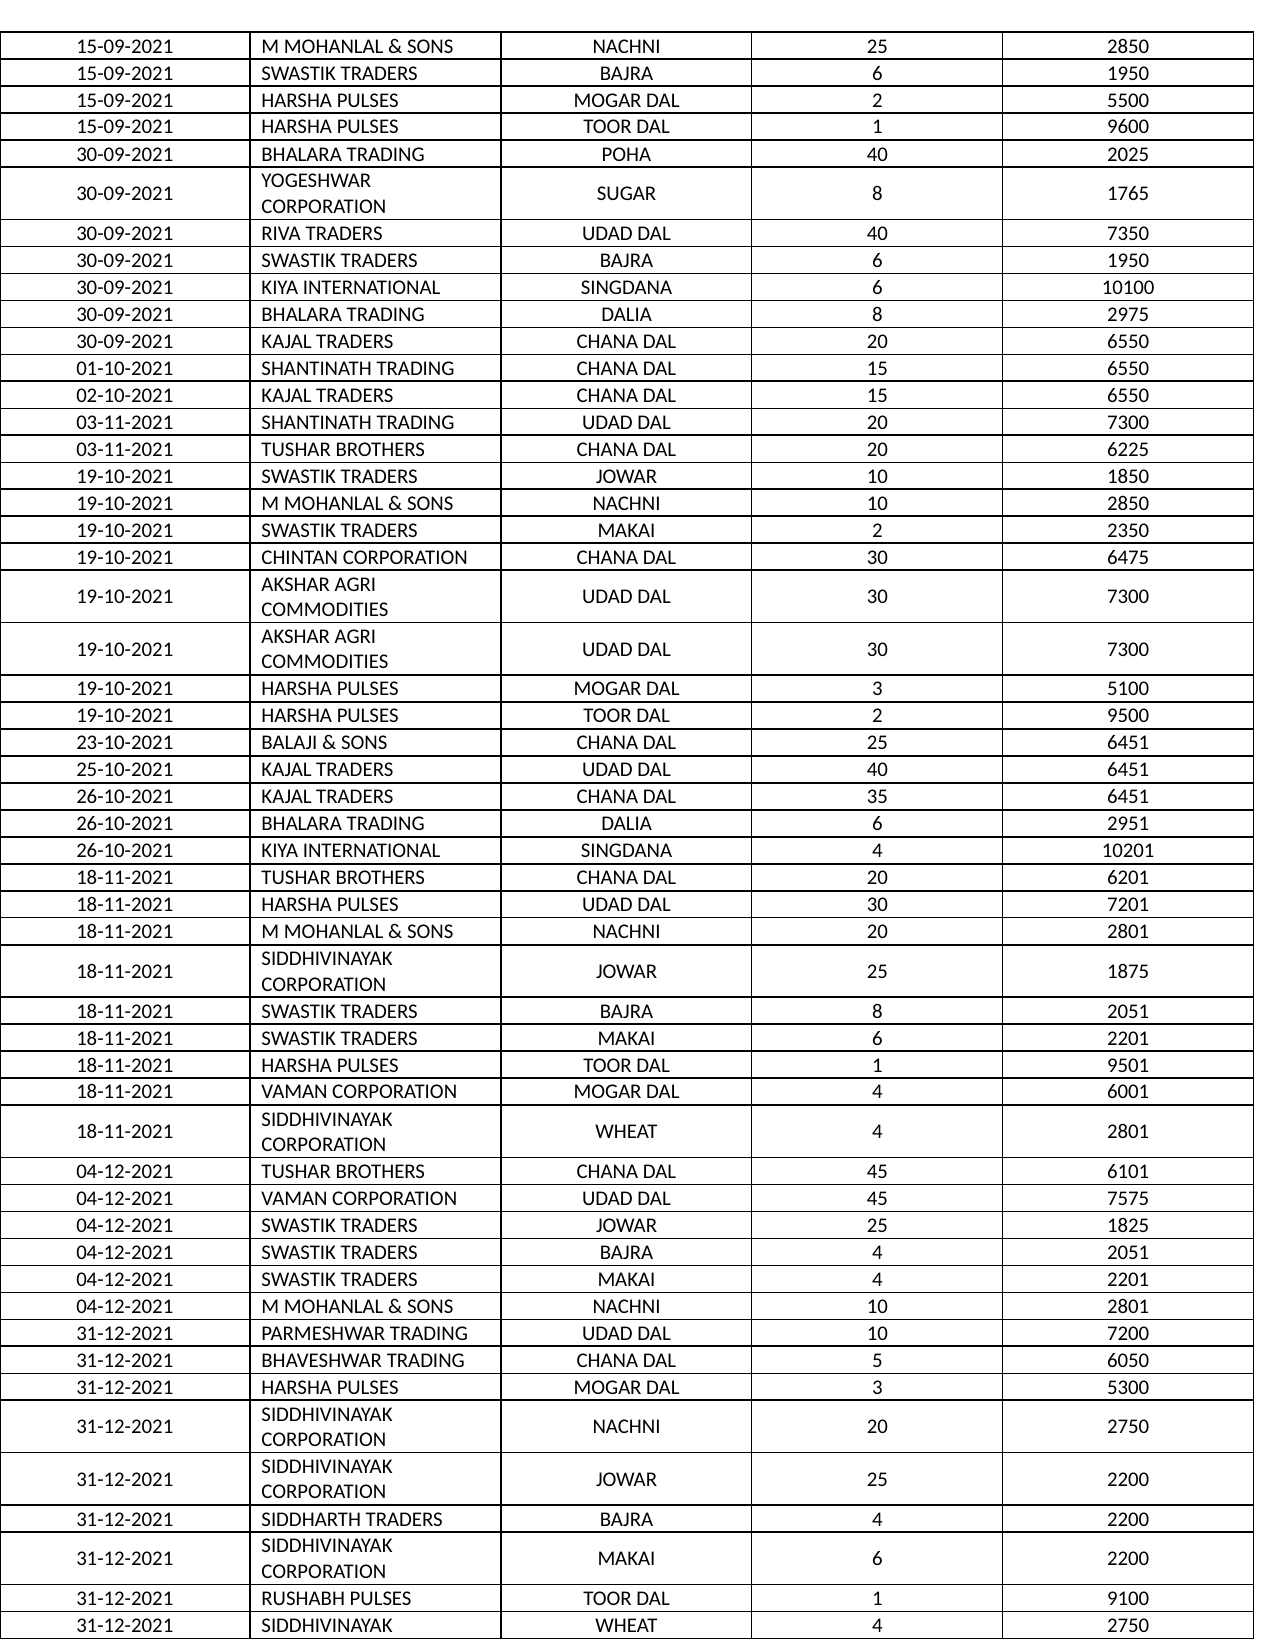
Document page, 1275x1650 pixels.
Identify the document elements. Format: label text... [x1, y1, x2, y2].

table_cell 45 [752, 1185, 1002, 1211]
table_cell 30 [752, 544, 1002, 569]
table_cell UDAD DAL [502, 1320, 751, 1345]
table_cell 18-11-2021 [1, 1025, 249, 1050]
table_cell M MOHANLAL & SONS [251, 918, 500, 944]
table_cell CHANA DAL [502, 544, 751, 569]
table_cell 1950 [1003, 60, 1253, 85]
table_cell 10201 [1003, 838, 1253, 863]
table_cell 4 [752, 1506, 1002, 1531]
table_cell 04-12-2021 [1, 1185, 249, 1211]
table_cell 01-10-2021 [1, 355, 249, 380]
table_cell 2 [752, 87, 1002, 112]
table_cell 19-10-2021 [1, 517, 249, 542]
table_cell 20 [752, 436, 1002, 461]
table_cell TUSHAR BROTHERS [251, 1158, 500, 1183]
table_cell 2801 [1003, 918, 1253, 944]
table_cell 03-11-2021 [1, 409, 249, 434]
table_cell 4 [752, 1612, 1002, 1637]
table_cell 40 [752, 141, 1002, 166]
table_cell 15-09-2021 [1, 87, 249, 112]
table_cell SWASTIK TRADERS [251, 1239, 500, 1264]
table_cell KAJAL TRADERS [251, 382, 500, 407]
table_cell 2350 [1003, 517, 1253, 542]
table_cell 9500 [1003, 703, 1253, 728]
table_cell 6550 [1003, 328, 1253, 353]
table_cell 18-11-2021 [1, 1079, 249, 1104]
table_cell 2750 [1003, 1612, 1253, 1637]
table_cell WHEAT [502, 1106, 751, 1157]
table_cell 1 [752, 1052, 1002, 1077]
table_cell 1825 [1003, 1212, 1253, 1237]
table_cell 6 [752, 1025, 1002, 1050]
table_cell SWASTIK TRADERS [251, 1025, 500, 1050]
table_cell SWASTIK TRADERS [251, 463, 500, 488]
table_cell JOWAR [502, 946, 751, 996]
table_cell 45 [752, 1158, 1002, 1183]
table_cell 19-10-2021 [1, 571, 249, 622]
table_cell 10 [752, 1320, 1002, 1345]
table_cell AKSHAR AGRI COMMODITIES [251, 571, 500, 622]
table_cell 20 [752, 918, 1002, 944]
table_cell 6201 [1003, 865, 1253, 890]
table_cell SUGAR [502, 168, 751, 218]
table_cell BHAVESHWAR TRADING [251, 1347, 500, 1372]
table_cell 19-10-2021 [1, 676, 249, 701]
table_cell SINGDANA [502, 274, 751, 299]
table_cell RUSHABH PULSES [251, 1585, 500, 1611]
table_cell KAJAL TRADERS [251, 784, 500, 809]
table_cell 10 [752, 490, 1002, 515]
table_cell 31-12-2021 [1, 1374, 249, 1399]
table_cell 6101 [1003, 1158, 1253, 1183]
table_cell 5100 [1003, 676, 1253, 701]
table_cell HARSHA PULSES [251, 1052, 500, 1077]
table_cell 2951 [1003, 811, 1253, 836]
table_cell TUSHAR BROTHERS [251, 865, 500, 890]
table_cell SWASTIK TRADERS [251, 60, 500, 85]
table_cell NACHNI [502, 1401, 751, 1452]
table_cell 2 [752, 517, 1002, 542]
table_cell BAJRA [502, 1506, 751, 1531]
table_cell UDAD DAL [502, 571, 751, 622]
table_cell M MOHANLAL & SONS [251, 1293, 500, 1318]
table_cell SWASTIK TRADERS [251, 1212, 500, 1237]
table_cell WHEAT [502, 1612, 751, 1637]
table_cell 30-09-2021 [1, 274, 249, 299]
table_cell 1850 [1003, 463, 1253, 488]
table_cell 2850 [1003, 33, 1253, 58]
table_cell UDAD DAL [502, 409, 751, 434]
table_cell 7300 [1003, 623, 1253, 674]
table_cell SIDDHIVINAYAK CORPORATION [251, 1106, 500, 1157]
table_cell 15-09-2021 [1, 33, 249, 58]
table_cell 10 [752, 463, 1002, 488]
table_cell 9100 [1003, 1585, 1253, 1611]
table_cell 15 [752, 382, 1002, 407]
table_cell 25 [752, 1212, 1002, 1237]
table_cell 19-10-2021 [1, 623, 249, 674]
table_cell BHALARA TRADING [251, 811, 500, 836]
table_cell 4 [752, 1079, 1002, 1104]
table_cell CHANA DAL [502, 436, 751, 461]
table_cell 15-09-2021 [1, 60, 249, 85]
table_cell 6550 [1003, 382, 1253, 407]
table_cell TOOR DAL [502, 1052, 751, 1077]
table_cell NACHNI [502, 33, 751, 58]
table_cell 2200 [1003, 1533, 1253, 1583]
table_cell 6550 [1003, 355, 1253, 380]
table_cell M MOHANLAL & SONS [251, 33, 500, 58]
table_cell MAKAI [502, 1533, 751, 1583]
table_cell JOWAR [502, 463, 751, 488]
table_cell 7350 [1003, 220, 1253, 246]
table_cell 18-11-2021 [1, 1052, 249, 1077]
table_cell NACHNI [502, 1293, 751, 1318]
table_cell HARSHA PULSES [251, 114, 500, 139]
table_cell 7300 [1003, 571, 1253, 622]
table_cell 31-12-2021 [1, 1401, 249, 1452]
table_cell KAJAL TRADERS [251, 757, 500, 782]
table_cell SIDDHIVINAYAK CORPORATION [251, 1401, 500, 1452]
table_cell 15-09-2021 [1, 114, 249, 139]
table_cell 19-10-2021 [1, 703, 249, 728]
table_cell 31-12-2021 [1, 1533, 249, 1583]
table_cell MOGAR DAL [502, 676, 751, 701]
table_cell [251, 1612, 500, 1637]
table_cell KIYA INTERNATIONAL [251, 838, 500, 863]
table_cell SHANTINATH TRADING [251, 355, 500, 380]
table_cell CHANA DAL [502, 328, 751, 353]
table_cell YOGESHWAR CORPORATION [251, 168, 500, 218]
table_cell 18-11-2021 [1, 865, 249, 890]
table_cell 7575 [1003, 1185, 1253, 1211]
table_cell 4 [752, 1239, 1002, 1264]
table_cell 30 [752, 623, 1002, 674]
table_cell UDAD DAL [502, 892, 751, 917]
table_cell 20 [752, 409, 1002, 434]
table_cell 31-12-2021 [1, 1320, 249, 1345]
table_cell TOOR DAL [502, 703, 751, 728]
table_cell 20 [752, 865, 1002, 890]
table_cell BAJRA [502, 60, 751, 85]
table_cell 2025 [1003, 141, 1253, 166]
table_cell 6001 [1003, 1079, 1253, 1104]
table_cell 2051 [1003, 1239, 1253, 1264]
table_cell 20 [752, 1401, 1002, 1452]
table_cell 19-10-2021 [1, 490, 249, 515]
table_cell 18-11-2021 [1, 892, 249, 917]
table_cell 7201 [1003, 892, 1253, 917]
table_cell 18-11-2021 [1, 918, 249, 944]
table_cell UDAD DAL [502, 623, 751, 674]
table_cell MOGAR DAL [502, 1079, 751, 1104]
table_cell 30-09-2021 [1, 301, 249, 326]
table_cell UDAD DAL [502, 1185, 751, 1211]
table_cell HARSHA PULSES [251, 676, 500, 701]
table_cell BAJRA [502, 1239, 751, 1264]
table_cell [251, 1533, 500, 1583]
table_cell SINGDANA [502, 838, 751, 863]
table_cell TOOR DAL [502, 1585, 751, 1611]
table_cell SHANTINATH TRADING [251, 409, 500, 434]
table_cell PARMESHWAR TRADING [251, 1320, 500, 1345]
table_cell 31-12-2021 [1, 1585, 249, 1611]
table_cell 5 [752, 1347, 1002, 1372]
table_cell 8 [752, 998, 1002, 1023]
table_cell 2750 [1003, 1401, 1253, 1452]
table_cell 35 [752, 784, 1002, 809]
table_cell MOGAR DAL [502, 87, 751, 112]
table_cell JOWAR [502, 1453, 751, 1504]
table_cell DALIA [502, 301, 751, 326]
table_cell 30-09-2021 [1, 247, 249, 272]
table_cell 5500 [1003, 87, 1253, 112]
table_cell CHANA DAL [502, 730, 751, 755]
table_cell BHALARA TRADING [251, 141, 500, 166]
table_cell HARSHA PULSES [251, 703, 500, 728]
table_cell HARSHA PULSES [251, 1374, 500, 1399]
table_cell 04-12-2021 [1, 1266, 249, 1291]
table_cell 04-12-2021 [1, 1158, 249, 1183]
table_cell MAKAI [502, 1025, 751, 1050]
table_cell 10 [752, 1293, 1002, 1318]
table_cell 1 [752, 114, 1002, 139]
table_cell 20 [752, 328, 1002, 353]
table_cell 6050 [1003, 1347, 1253, 1372]
table_cell NACHNI [502, 918, 751, 944]
table_cell SWASTIK TRADERS [251, 517, 500, 542]
table_cell DALIA [502, 811, 751, 836]
table_cell MAKAI [502, 517, 751, 542]
table_cell 19-10-2021 [1, 463, 249, 488]
table_cell HARSHA PULSES [251, 892, 500, 917]
table_cell 18-11-2021 [1, 1106, 249, 1157]
table_cell CHANA DAL [502, 382, 751, 407]
table_cell 30-09-2021 [1, 328, 249, 353]
table_cell 40 [752, 220, 1002, 246]
table_cell 6451 [1003, 784, 1253, 809]
table_cell 9600 [1003, 114, 1253, 139]
table_cell RIVA TRADERS [251, 220, 500, 246]
table_cell UDAD DAL [502, 757, 751, 782]
table_cell SIDDHARTH TRADERS [251, 1506, 500, 1531]
table_cell 7200 [1003, 1320, 1253, 1345]
table_cell HARSHA PULSES [251, 87, 500, 112]
table_cell 40 [752, 757, 1002, 782]
table_cell SIDDHIVINAYAK CORPORATION [251, 1453, 500, 1504]
table_cell 30 [752, 571, 1002, 622]
table_cell POHA [502, 141, 751, 166]
table_cell 2051 [1003, 998, 1253, 1023]
table_cell BALAJI & SONS [251, 730, 500, 755]
table_cell SWASTIK TRADERS [251, 247, 500, 272]
table_cell 26-10-2021 [1, 811, 249, 836]
table_cell 4 [752, 838, 1002, 863]
table_cell 6 [752, 60, 1002, 85]
table_cell 18-11-2021 [1, 946, 249, 996]
table_cell 6475 [1003, 544, 1253, 569]
table_cell 6 [752, 274, 1002, 299]
table_cell BHALARA TRADING [251, 301, 500, 326]
table_cell 6 [752, 247, 1002, 272]
table_cell 31-12-2021 [1, 1506, 249, 1531]
table_cell 03-11-2021 [1, 436, 249, 461]
table_cell 2801 [1003, 1293, 1253, 1318]
table_cell 25 [752, 730, 1002, 755]
table_cell 4 [752, 1106, 1002, 1157]
table_cell SWASTIK TRADERS [251, 998, 500, 1023]
table_cell 25 [752, 946, 1002, 996]
table_cell 4 [752, 1266, 1002, 1291]
table_cell 2975 [1003, 301, 1253, 326]
table_cell CHANA DAL [502, 355, 751, 380]
table_cell 25 [752, 1453, 1002, 1504]
table_cell CHANA DAL [502, 1158, 751, 1183]
table_cell 1 [752, 1585, 1002, 1611]
table_cell 6 [752, 1533, 1002, 1583]
table_cell AKSHAR AGRI COMMODITIES [251, 623, 500, 674]
table_cell 2200 [1003, 1453, 1253, 1504]
table_cell 30-09-2021 [1, 220, 249, 246]
table_cell CHANA DAL [502, 865, 751, 890]
table_cell 8 [752, 301, 1002, 326]
table_cell KIYA INTERNATIONAL [251, 274, 500, 299]
table_cell 2801 [1003, 1106, 1253, 1157]
table_cell 04-12-2021 [1, 1239, 249, 1264]
table_cell NACHNI [502, 490, 751, 515]
table_cell TOOR DAL [502, 114, 751, 139]
table_cell 30-09-2021 [1, 141, 249, 166]
table_cell MAKAI [502, 1266, 751, 1291]
table_cell 15 [752, 355, 1002, 380]
table_cell 6225 [1003, 436, 1253, 461]
table_cell 31-12-2021 [1, 1612, 249, 1637]
table_cell CHINTAN CORPORATION [251, 544, 500, 569]
table_cell 6451 [1003, 757, 1253, 782]
table_cell M MOHANLAL & SONS [251, 490, 500, 515]
table_cell 26-10-2021 [1, 838, 249, 863]
table_cell MOGAR DAL [502, 1374, 751, 1399]
table_cell CHANA DAL [502, 784, 751, 809]
table_cell SWASTIK TRADERS [251, 1266, 500, 1291]
table_cell 2200 [1003, 1506, 1253, 1531]
table_cell 2850 [1003, 490, 1253, 515]
table_cell 02-10-2021 [1, 382, 249, 407]
table_cell 1875 [1003, 946, 1253, 996]
table_cell 7300 [1003, 409, 1253, 434]
table_cell 18-11-2021 [1, 998, 249, 1023]
table_cell BAJRA [502, 247, 751, 272]
table_cell 8 [752, 168, 1002, 218]
table_cell 10100 [1003, 274, 1253, 299]
table_cell SIDDHIVINAYAK CORPORATION [251, 946, 500, 996]
table_cell 04-12-2021 [1, 1293, 249, 1318]
table_cell 6 [752, 811, 1002, 836]
table_cell 31-12-2021 [1, 1347, 249, 1372]
table_cell 25-10-2021 [1, 757, 249, 782]
table_cell 1765 [1003, 168, 1253, 218]
table_cell VAMAN CORPORATION [251, 1185, 500, 1211]
table_cell 1950 [1003, 247, 1253, 272]
table_cell VAMAN CORPORATION [251, 1079, 500, 1104]
table_cell 04-12-2021 [1, 1212, 249, 1237]
table_cell 2201 [1003, 1266, 1253, 1291]
table_cell TUSHAR BROTHERS [251, 436, 500, 461]
table_cell 5300 [1003, 1374, 1253, 1399]
table_cell 2 [752, 703, 1002, 728]
table_cell 25 [752, 33, 1002, 58]
table_cell KAJAL TRADERS [251, 328, 500, 353]
table_cell 30 [752, 892, 1002, 917]
table_cell UDAD DAL [502, 220, 751, 246]
table_cell 6451 [1003, 730, 1253, 755]
table_cell BAJRA [502, 998, 751, 1023]
table_cell 2201 [1003, 1025, 1253, 1050]
table_cell 3 [752, 1374, 1002, 1399]
table_cell JOWAR [502, 1212, 751, 1237]
table_cell 26-10-2021 [1, 784, 249, 809]
table_cell CHANA DAL [502, 1347, 751, 1372]
table_cell 19-10-2021 [1, 544, 249, 569]
table_cell 30-09-2021 [1, 168, 249, 218]
table_cell 31-12-2021 [1, 1453, 249, 1504]
table_cell 9501 [1003, 1052, 1253, 1077]
table_cell 3 [752, 676, 1002, 701]
table_cell 23-10-2021 [1, 730, 249, 755]
